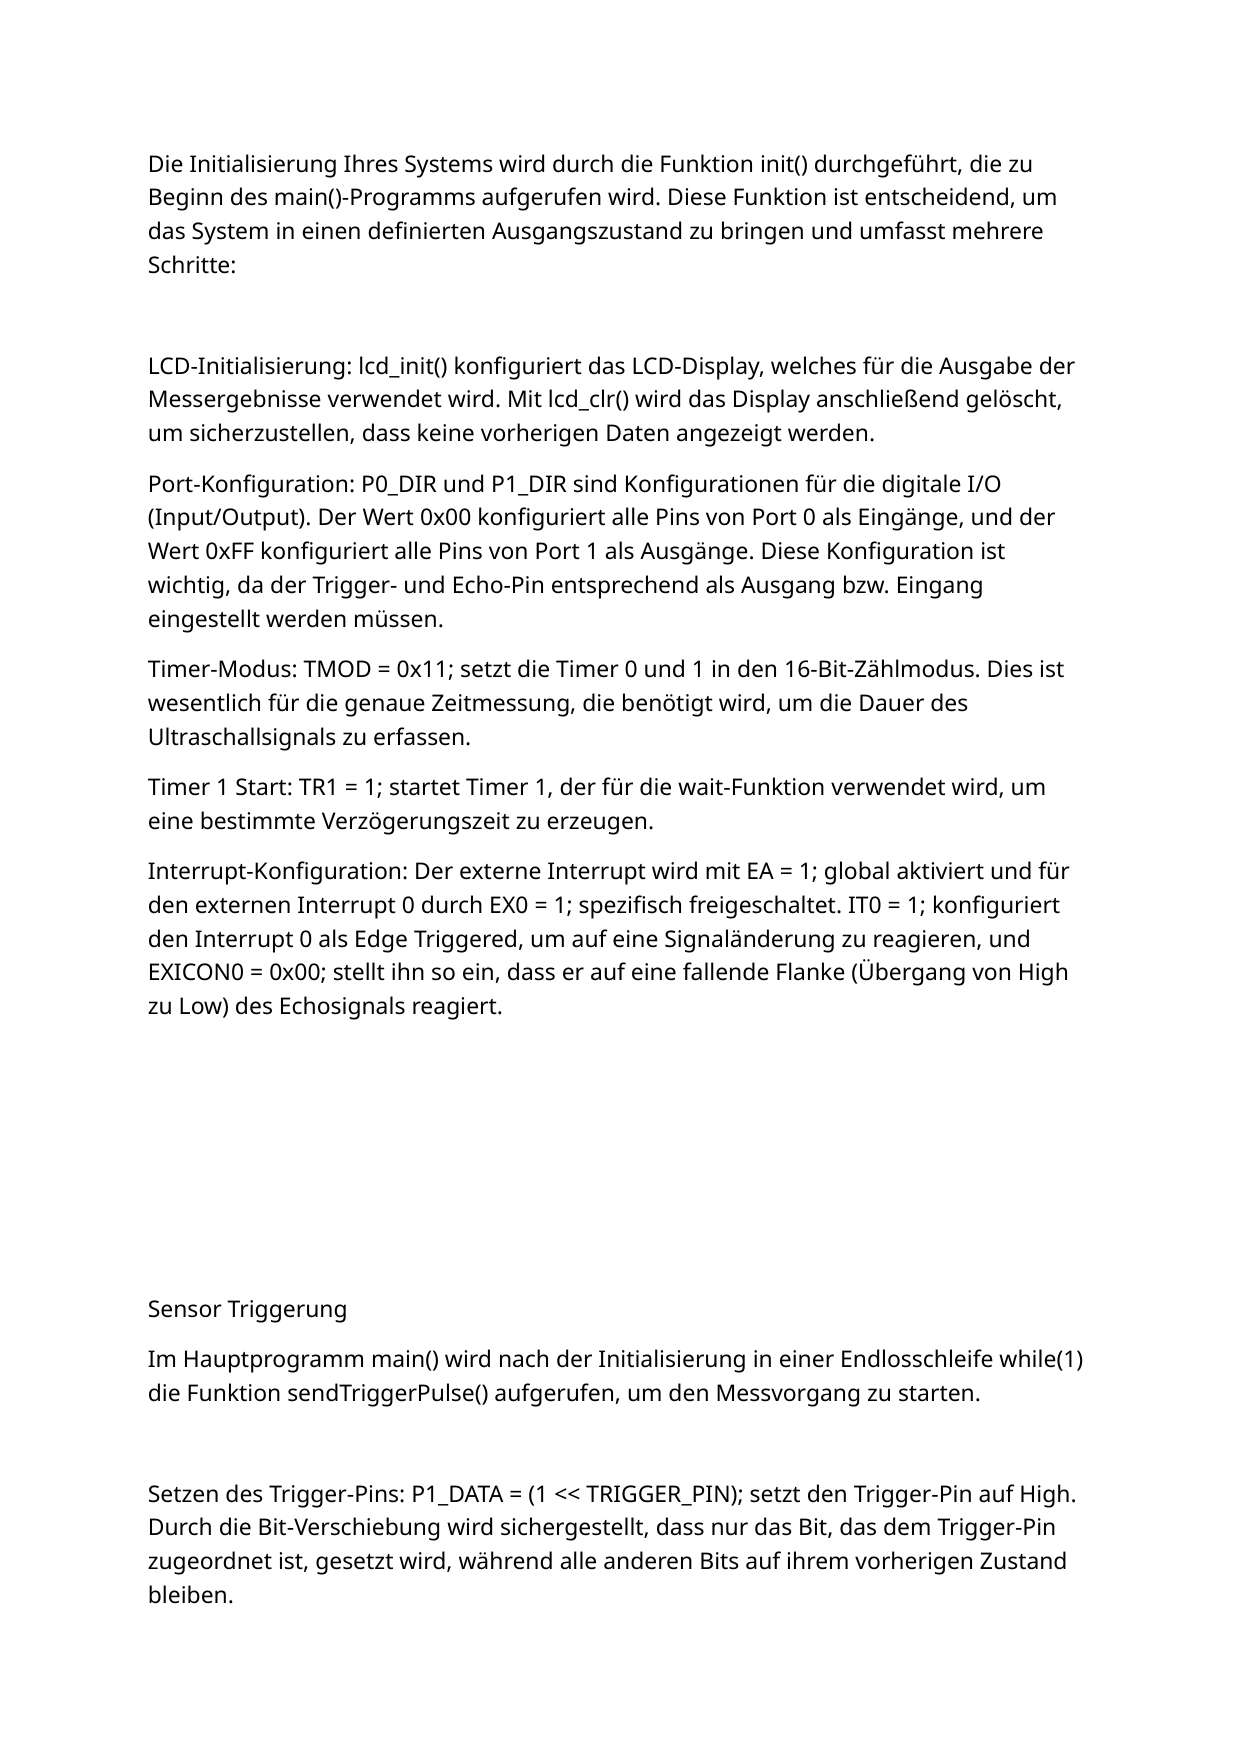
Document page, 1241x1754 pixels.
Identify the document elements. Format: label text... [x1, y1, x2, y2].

text Timer 1 Start: TR1 = 1; startet Timer 1, der für die wait-Funktion verwendet wird, um eine bestimmte Verzögerungszeit zu erzeugen. [148, 771, 1093, 836]
text Port-Konfiguration: P0_DIR und P1_DIR sind Konfigurationen für die digitale I/O (Input/Output). Der Wert 0x00 konfiguriert alle Pins von Port 0 als Eingänge, und der Wert 0xFF konfiguriert alle Pins von Port 1 als Ausgänge. Diese Konfiguration ist wichtig, da der Trigger- und Echo-Pin entsprechend als Ausgang bzw. Eingang eingestellt werden müssen. [148, 468, 1093, 634]
text Die Initialisierung Ihres Systems wird durch die Funktion init() durchgeführt, die zu Beginn des main()-Programms aufgerufen wird. Diese Funktion ist entscheidend, um das System in einen definierten Ausgangszustand zu bringen und umfasst mehrere Schritte: [148, 148, 1093, 280]
text Sensor Triggerung [148, 1293, 1093, 1324]
text LCD-Initialisierung: lcd_init() konfiguriert das LCD-Display, welches für die Ausgabe der Messergebnisse verwendet wird. Mit lcd_clr() wird das Display anschließend gelöscht, um sicherzustellen, dass keine vorherigen Daten angezeigt werden. [148, 350, 1093, 448]
text Setzen des Trigger-Pins: P1_DATA = (1 << TRIGGER_PIN); setzt den Trigger-Pin auf High. Durch die Bit-Verschiebung wird sichergestellt, dass nur das Bit, das dem Trigger-Pin zugeordnet ist, gesetzt wird, während alle anderen Bits auf ihrem vorherigen Zustand bleiben. [148, 1478, 1093, 1610]
text Im Hauptprogramm main() wird nach der Initialisierung in einer Endlosschleife while(1) die Funktion sendTriggerPulse() aufgerufen, um den Messvorgang zu starten. [148, 1343, 1093, 1408]
text Timer-Modus: TMOD = 0x11; setzt die Timer 0 und 1 in den 16-Bit-Zählmodus. Dies ist wesentlich für die genaue Zeitmessung, die benötigt wird, um die Dauer des Ultraschallsignals zu erfassen. [148, 653, 1093, 752]
text Interrupt-Konfiguration: Der externe Interrupt wird mit EA = 1; global aktiviert und für den externen Interrupt 0 durch EX0 = 1; spezifisch freigeschaltet. IT0 = 1; konfiguriert den Interrupt 0 als Edge Triggered, um auf eine Signaländerung zu reagieren, und EXICON0 = 0x00; stellt ihn so ein, dass er auf eine fallende Flanke (Übergang von High zu Low) des Echosignals reagiert. [148, 855, 1093, 1021]
